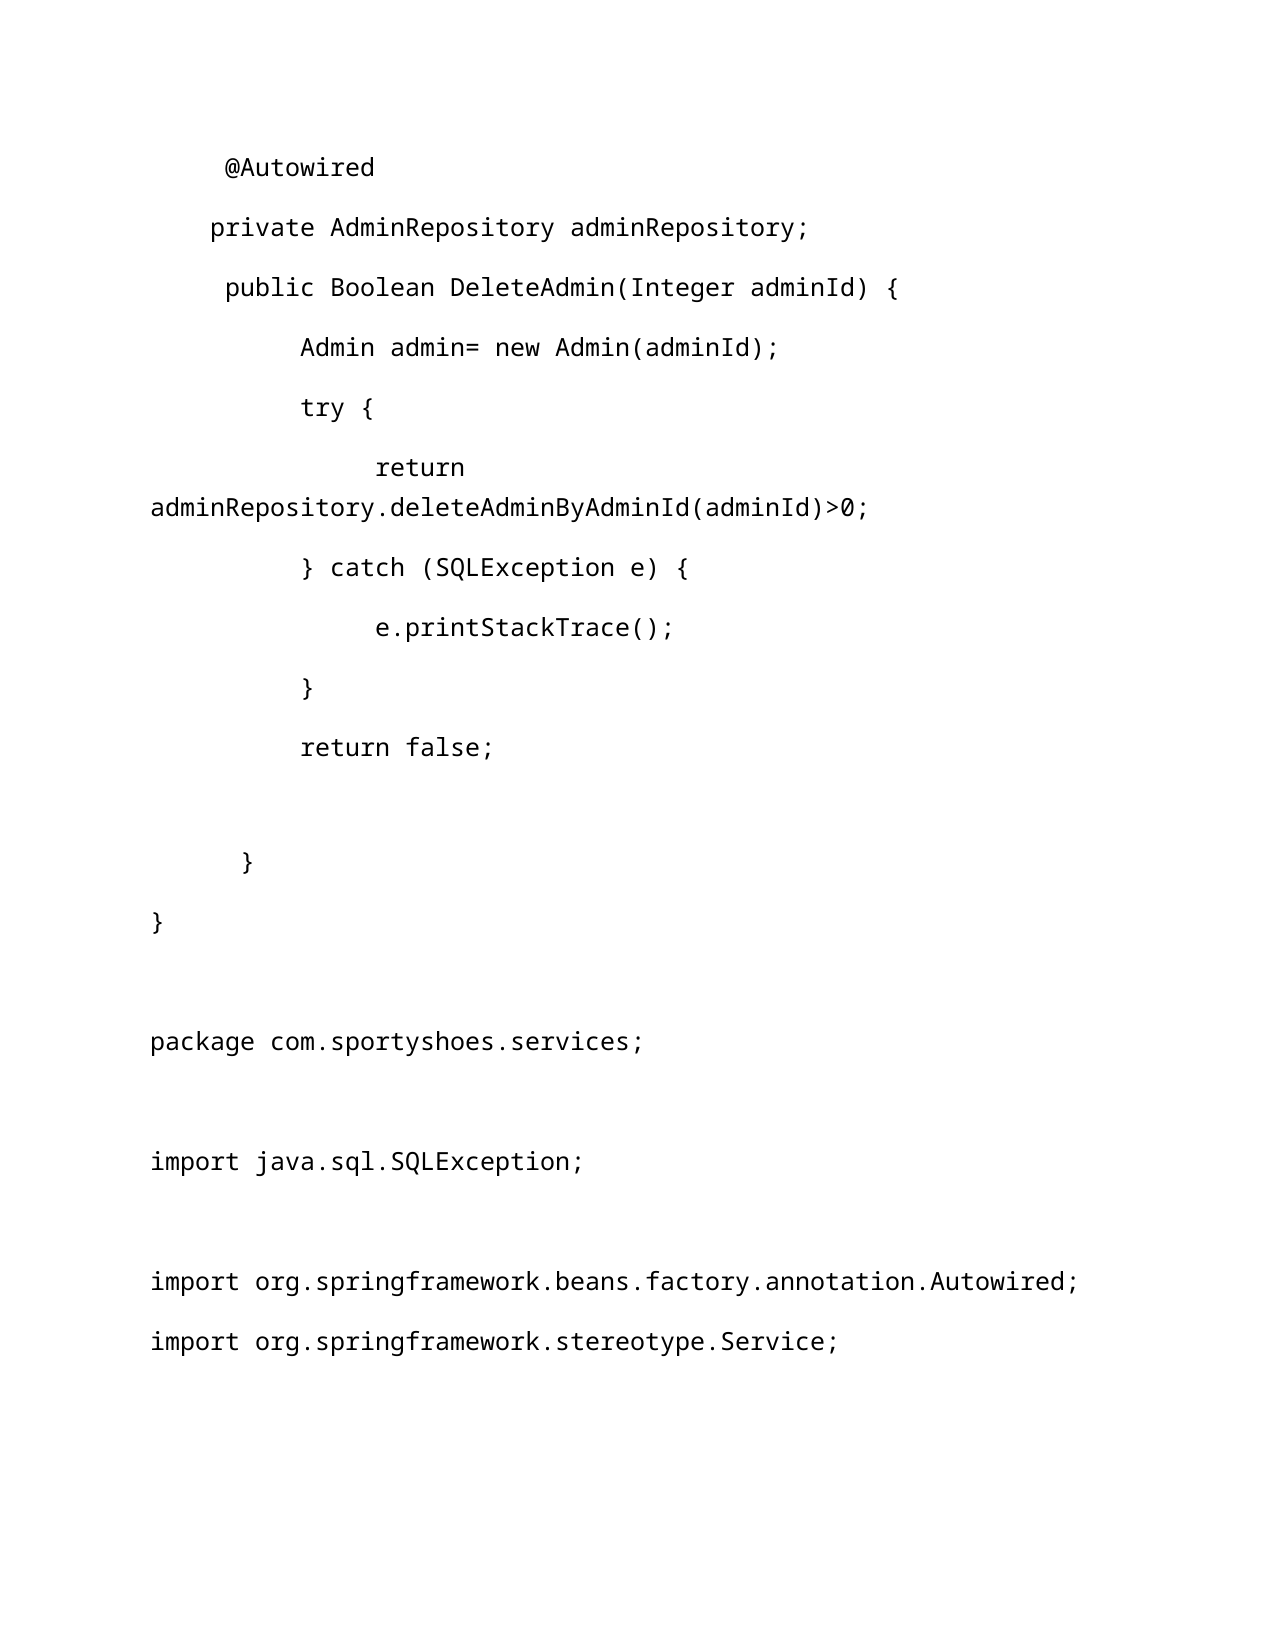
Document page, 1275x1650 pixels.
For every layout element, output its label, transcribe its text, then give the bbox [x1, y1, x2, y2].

text package com.sportyshoes.services; [150, 1023, 1125, 1057]
text public Boolean DeleteAdmin(Integer adminId) { [150, 270, 1125, 304]
text } [150, 843, 1125, 877]
text Admin admin= new Admin(adminId); [150, 330, 1125, 364]
text e.printStackTrace(); [150, 609, 1125, 643]
text @Autowired [150, 150, 1125, 184]
text } catch (SQLException e) { [150, 549, 1125, 583]
text import org.springframework.stereotype.Service; [150, 1323, 1125, 1357]
text } [150, 669, 1125, 703]
text return false; [150, 729, 1125, 763]
text } [150, 903, 1125, 937]
text private AdminRepository adminRepository; [150, 210, 1125, 244]
text try { [150, 390, 1125, 424]
text import org.springframework.beans.factory.annotation.Autowired; [150, 1263, 1125, 1297]
text return adminRepository.deleteAdminByAdminId(adminId)>0; [150, 450, 1125, 523]
text import java.sql.SQLException; [150, 1143, 1125, 1177]
